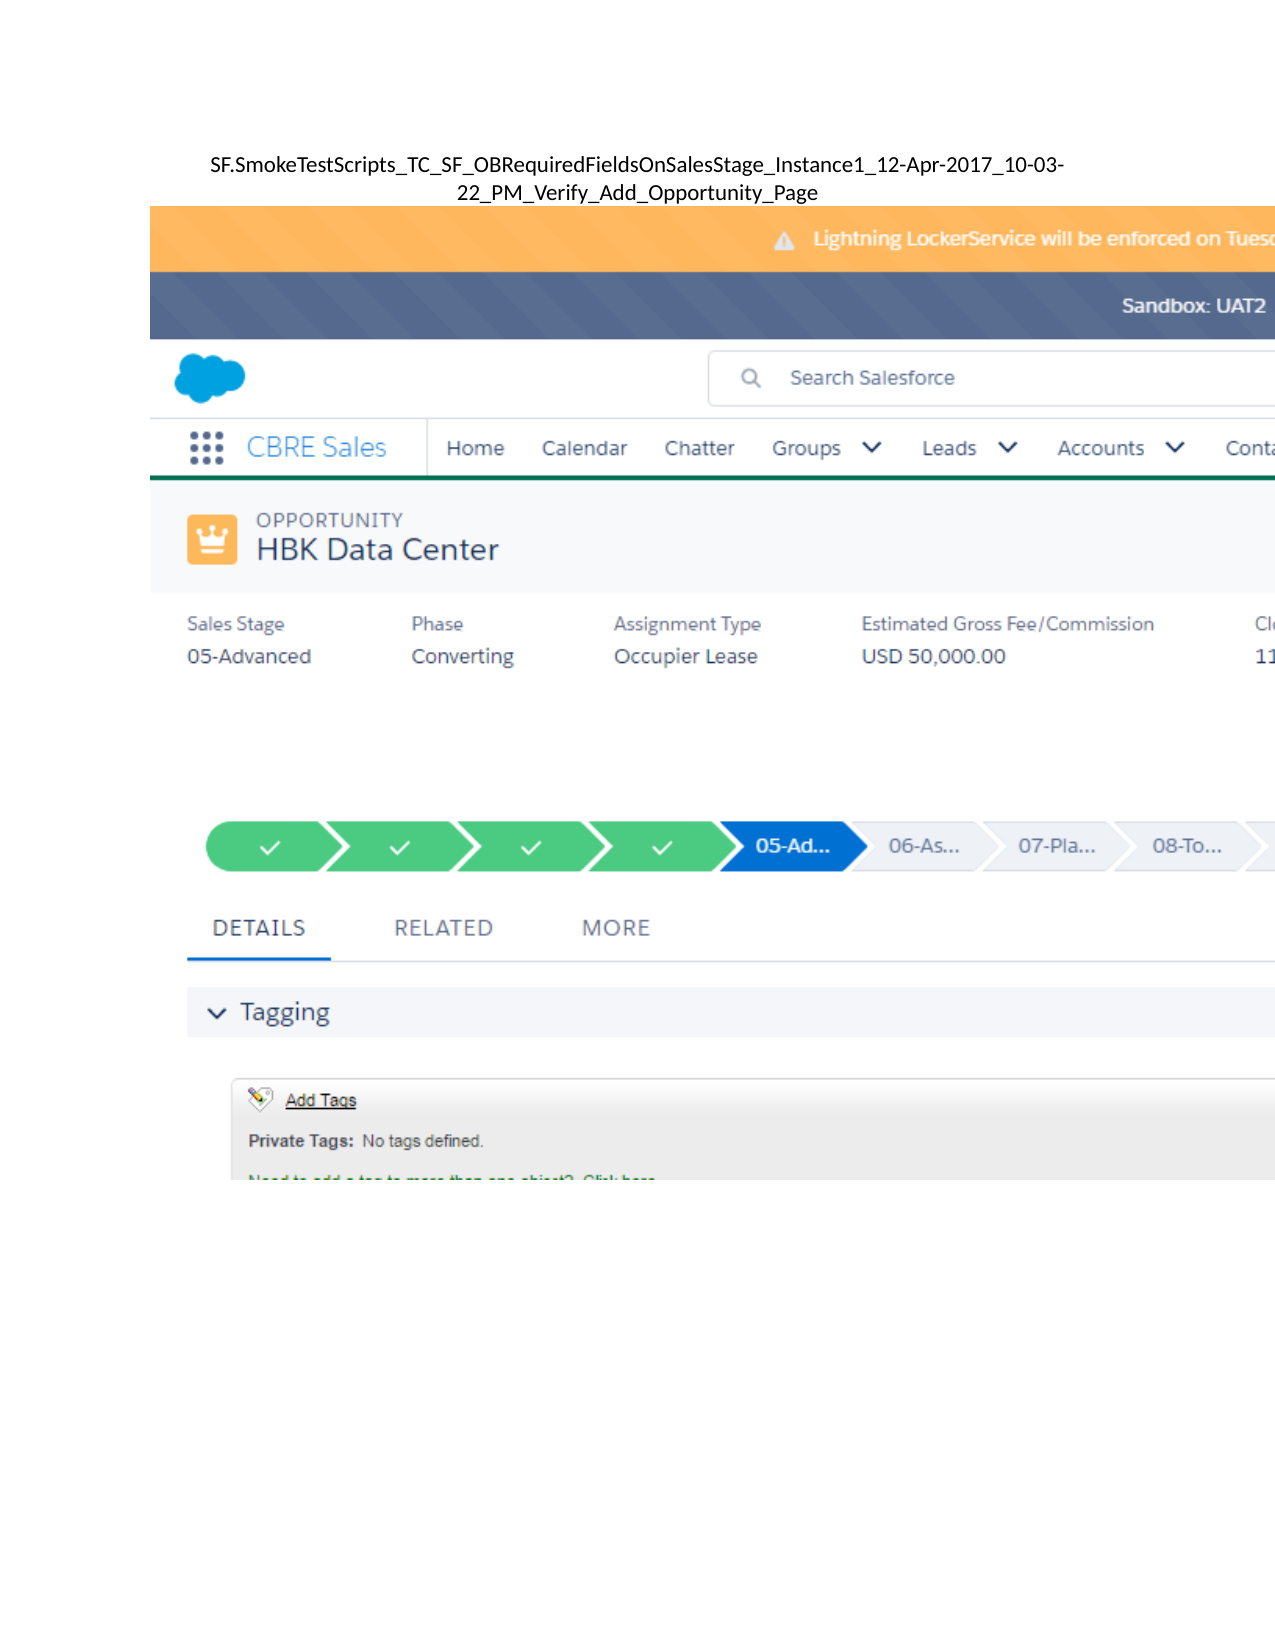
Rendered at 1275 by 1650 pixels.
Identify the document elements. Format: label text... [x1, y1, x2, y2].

picture [150, 218, 1275, 1192]
text SF.SmokeTestScripts_TC_SF_OBRequiredFieldsOnSalesStage_Instance1_12-Apr-2017_10-03-22_PM_Verify_Add_Opportunity_Page [150, 150, 1125, 218]
